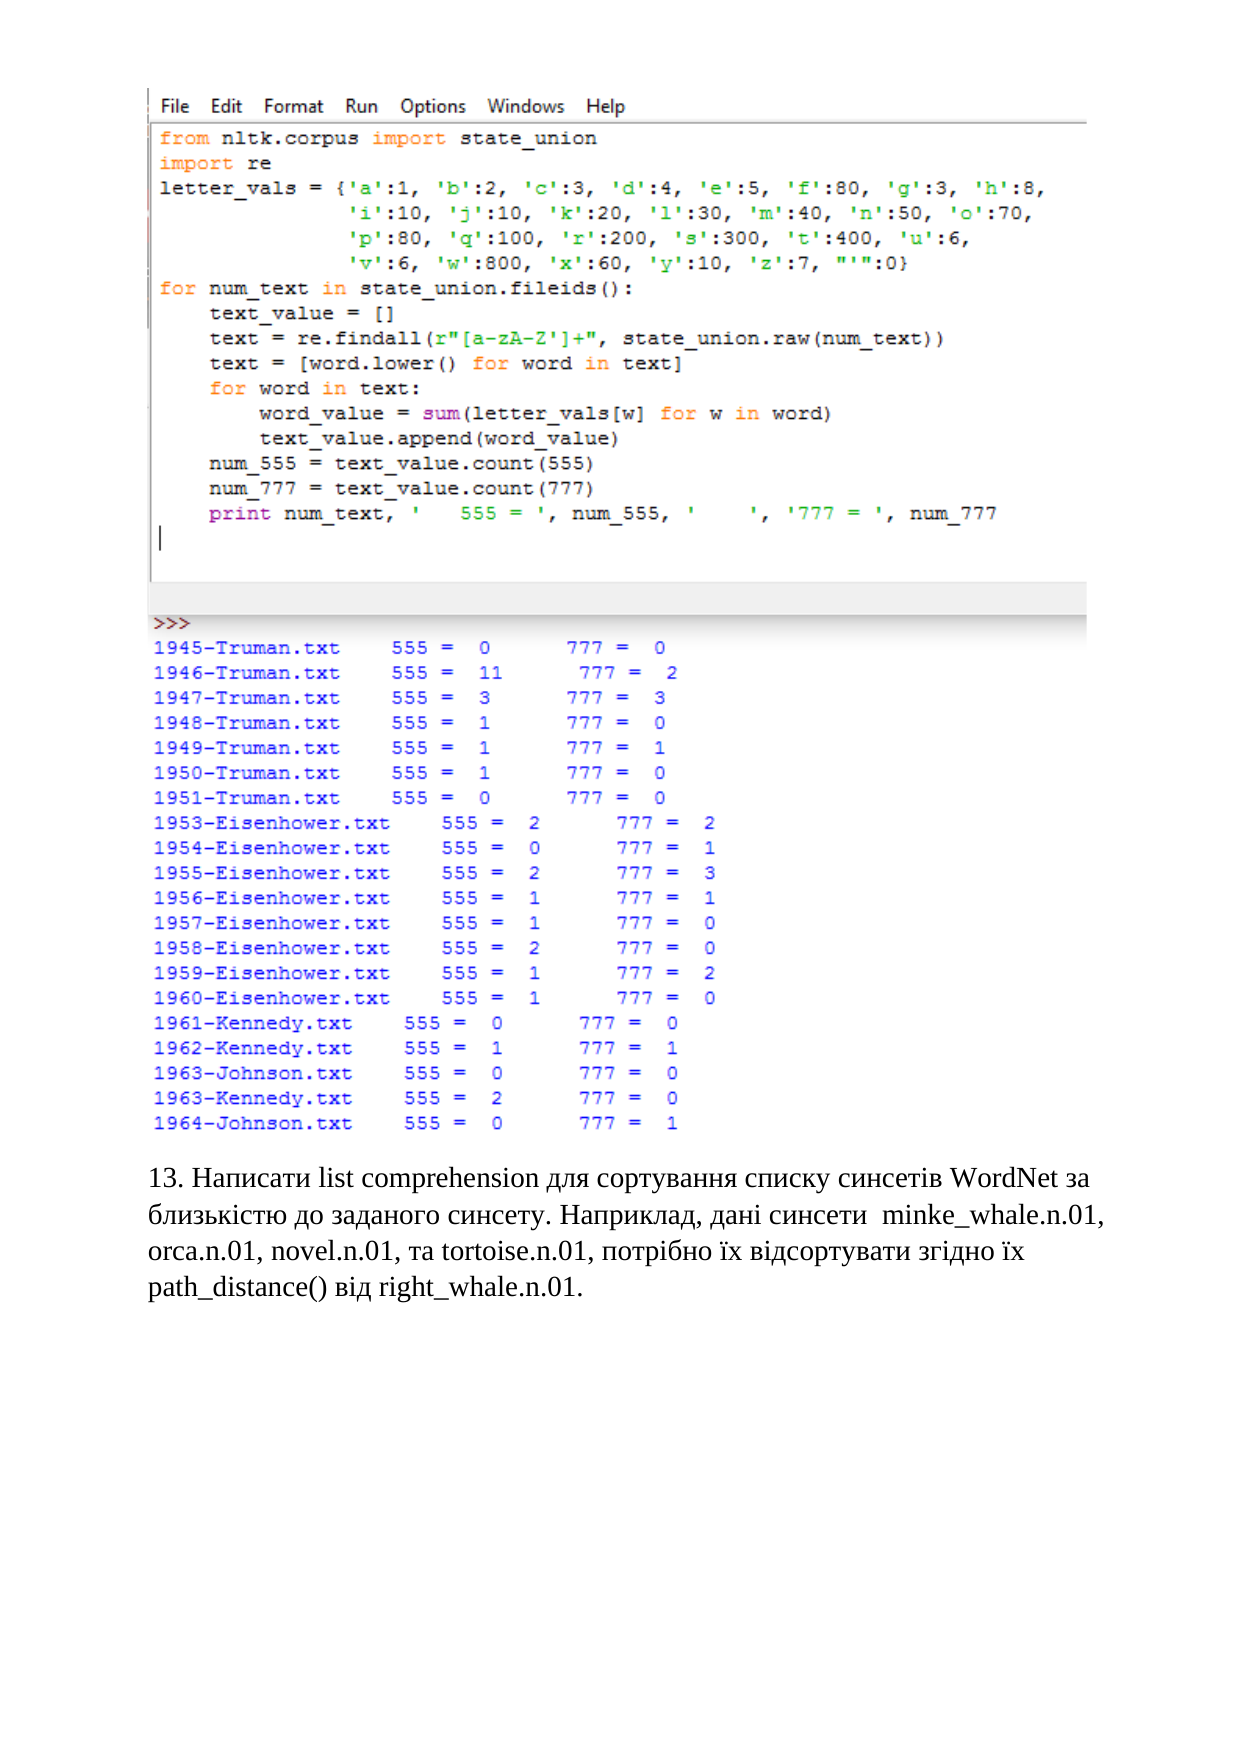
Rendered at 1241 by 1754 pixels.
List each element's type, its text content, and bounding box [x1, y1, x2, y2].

picture [147, 88, 1087, 1142]
text 13. Написати list comprehension для сортування списку синсетів WordNet за близькістю до заданого синсету. Наприклад, дані синсети minke_whale.n.01, orca.n.01, novel.n.01, та tortoise.n.01, потрібно їх відсортувати згідно їх path_distance() від right_whale.n.01. [148, 1161, 1152, 1303]
